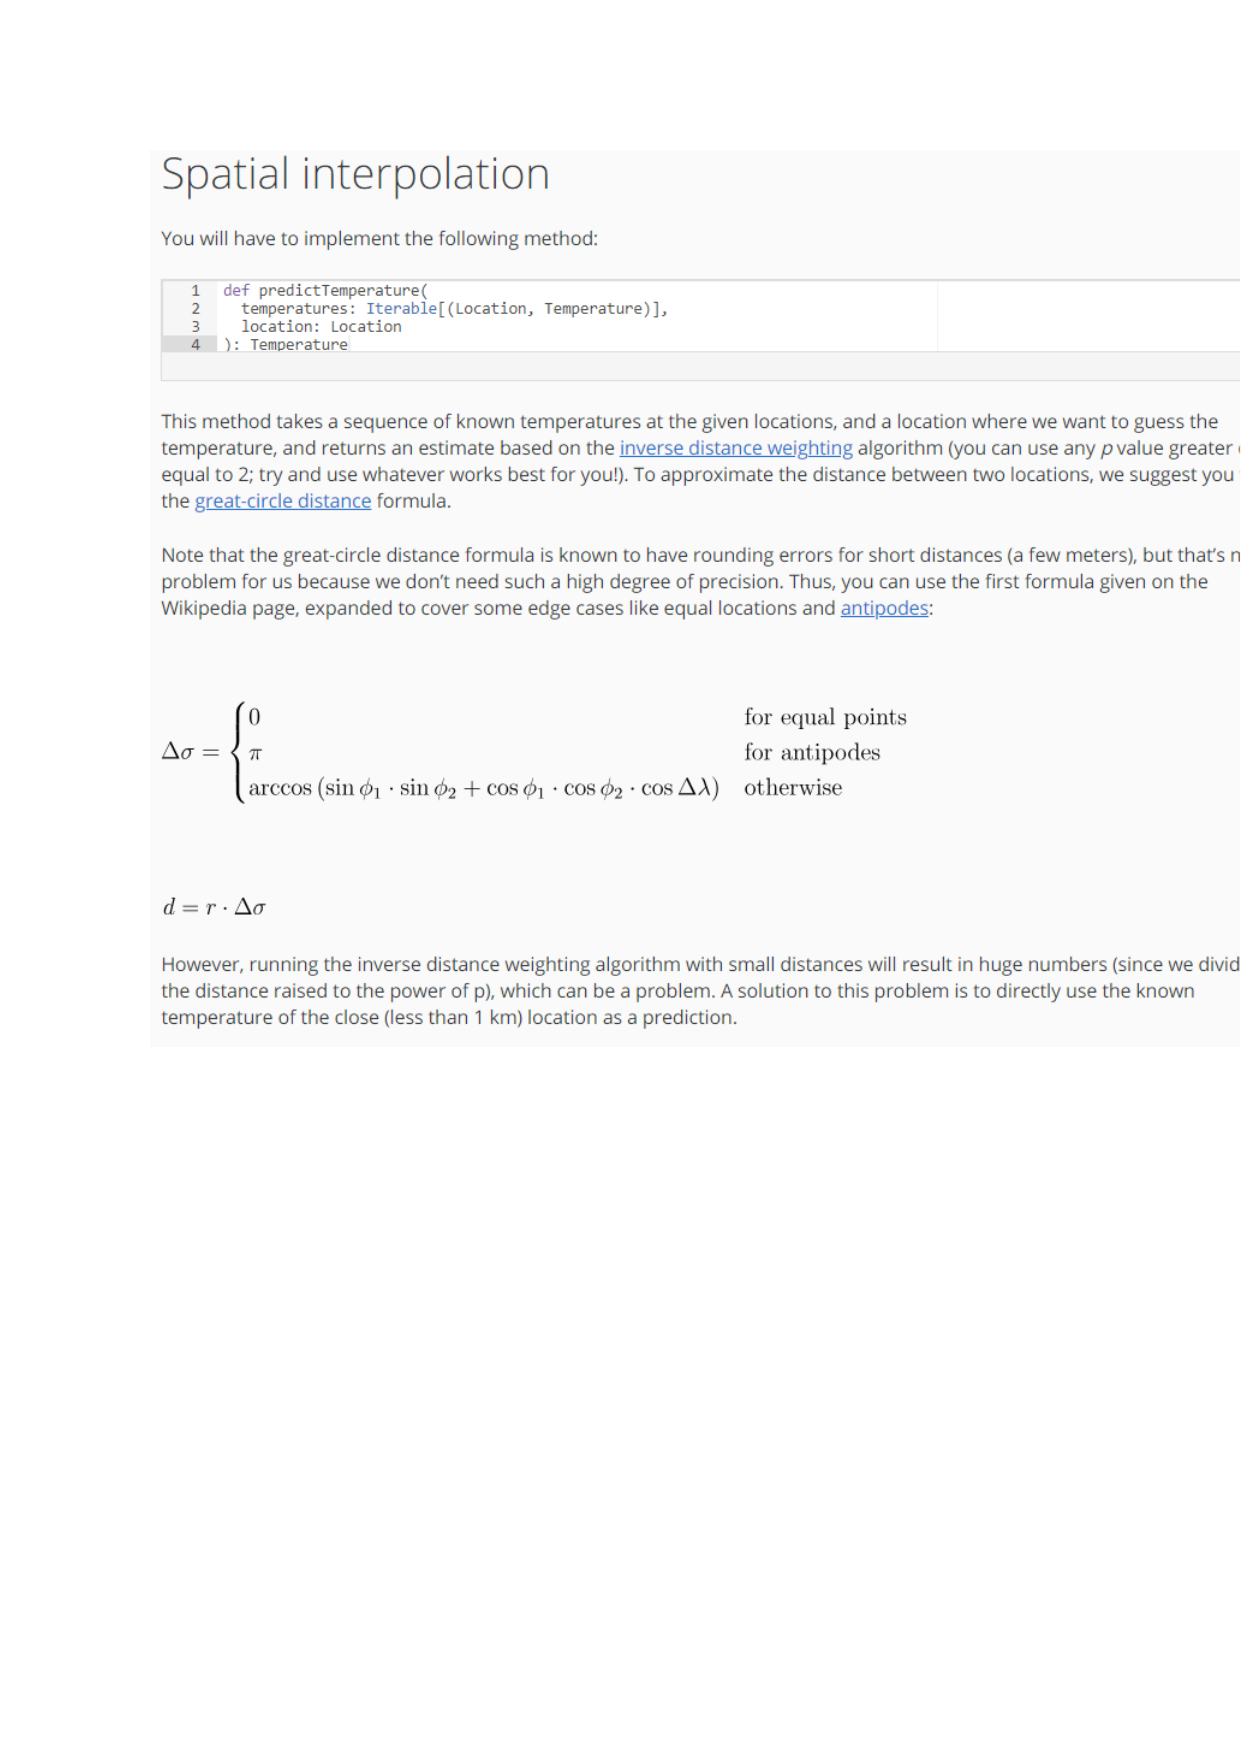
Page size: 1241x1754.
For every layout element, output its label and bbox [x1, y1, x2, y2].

picture [150, 150, 1241, 1047]
